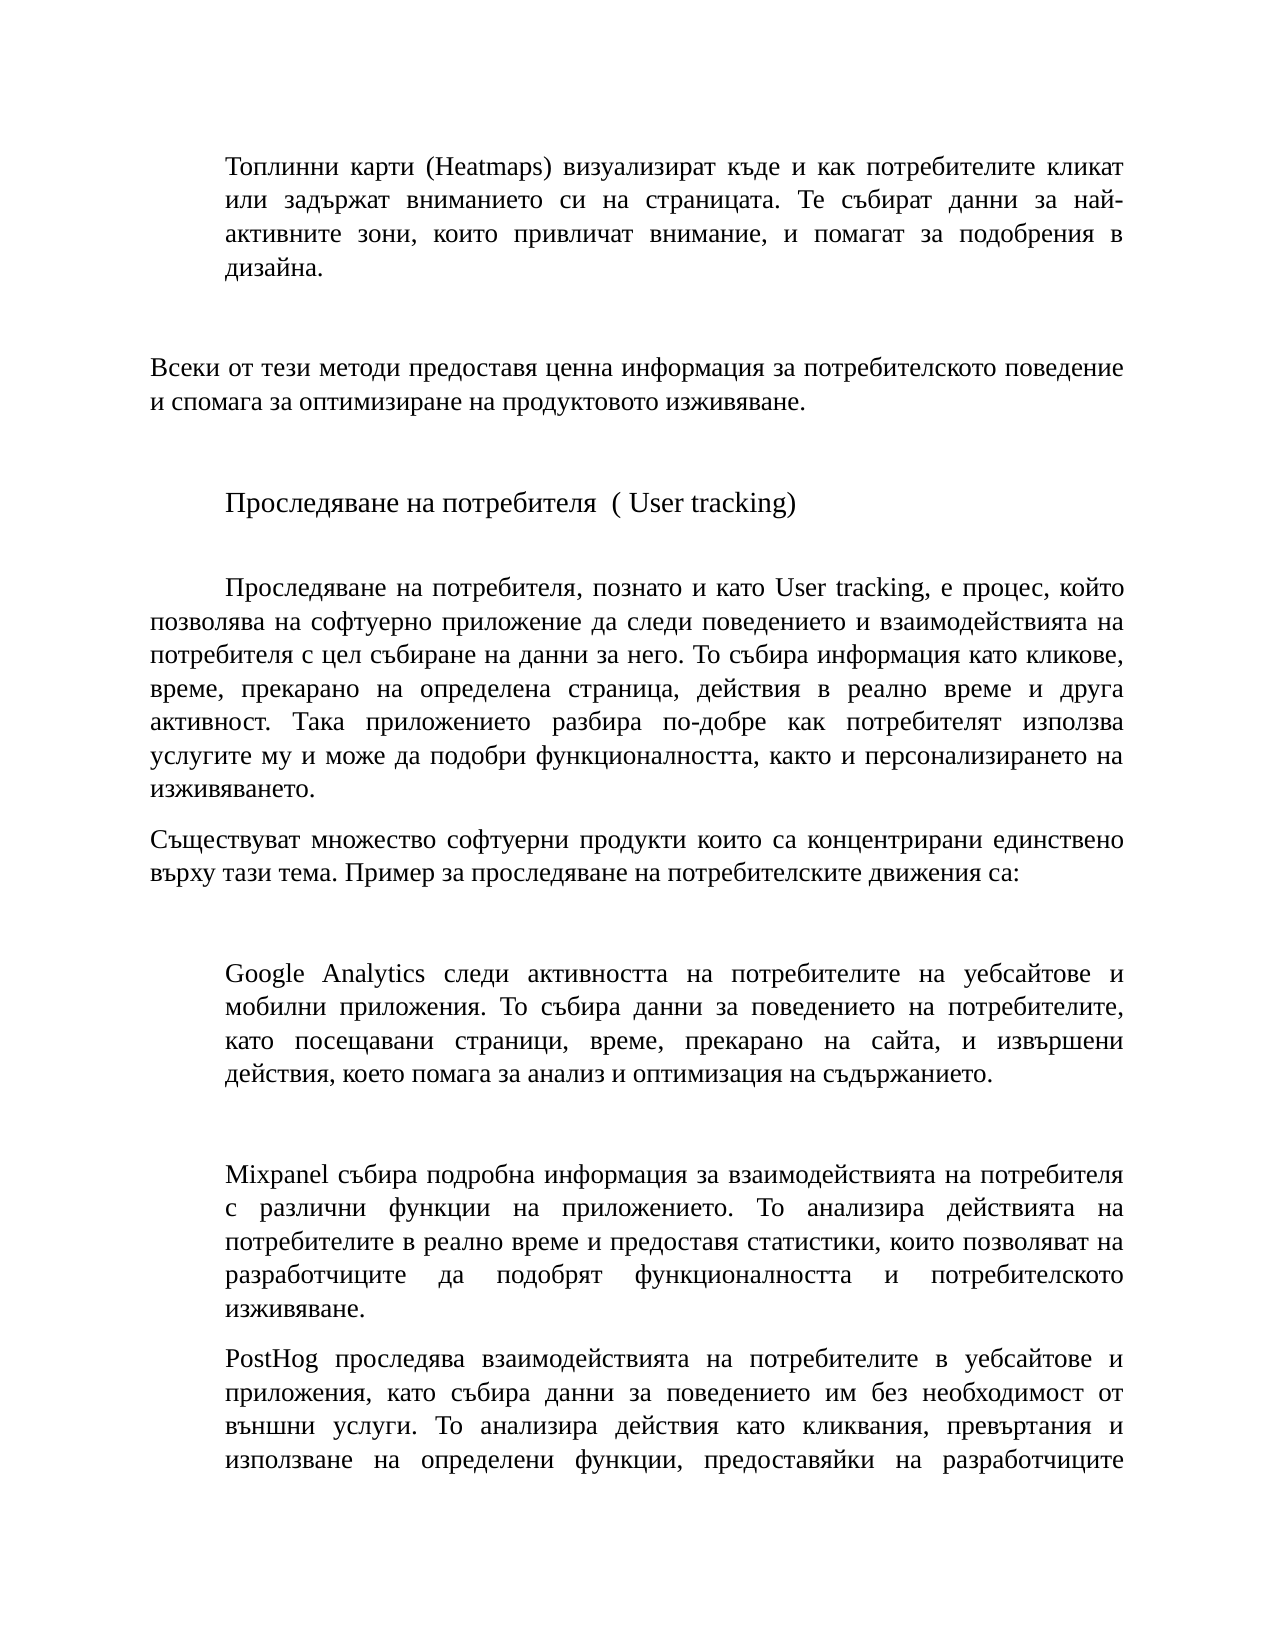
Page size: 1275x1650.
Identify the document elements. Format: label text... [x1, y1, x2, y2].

text Съществуват множество софтуерни продукти които са концентрирани единствено върху тази тема. Пример за проследяване на потребителските движения са: [150, 823, 1125, 887]
subtitle Проследяване на потребителя ( User tracking) [150, 485, 1125, 518]
text Топлинни карти (Heatmaps) визуализират къде и как потребителите кликат или задържат вниманието си на страницата. Те събират данни за най-активните зони, които привличат внимание, и помагат за подобрения в дизайна. [225, 150, 1125, 282]
text Google Analytics следи активността на потребителите на уебсайтове и мобилни приложения. То събира данни за поведението на потребителите, като посещавани страници, време, прекарано на сайта, и извършени действия, което помага за анализ и оптимизация на съдържанието. [225, 957, 1125, 1088]
text Всеки от тези методи предоставя ценна информация за потребителското поведение и спомага за оптимизиране на продуктовото изживяване. [150, 351, 1125, 416]
text Проследяване на потребителя, познато и като User tracking, е процес, който позволява на софтуерно приложение да следи поведението и взаимодействията на потребителя с цел събиране на данни за него. То събира информация като кликове, време, прекарано на определена страница, действия в реално време и друга активност. Така приложението разбира по-добре как потребителят използва услугите му и може да подобри функционалността, както и персонализирането на изживяването. [150, 571, 1125, 804]
